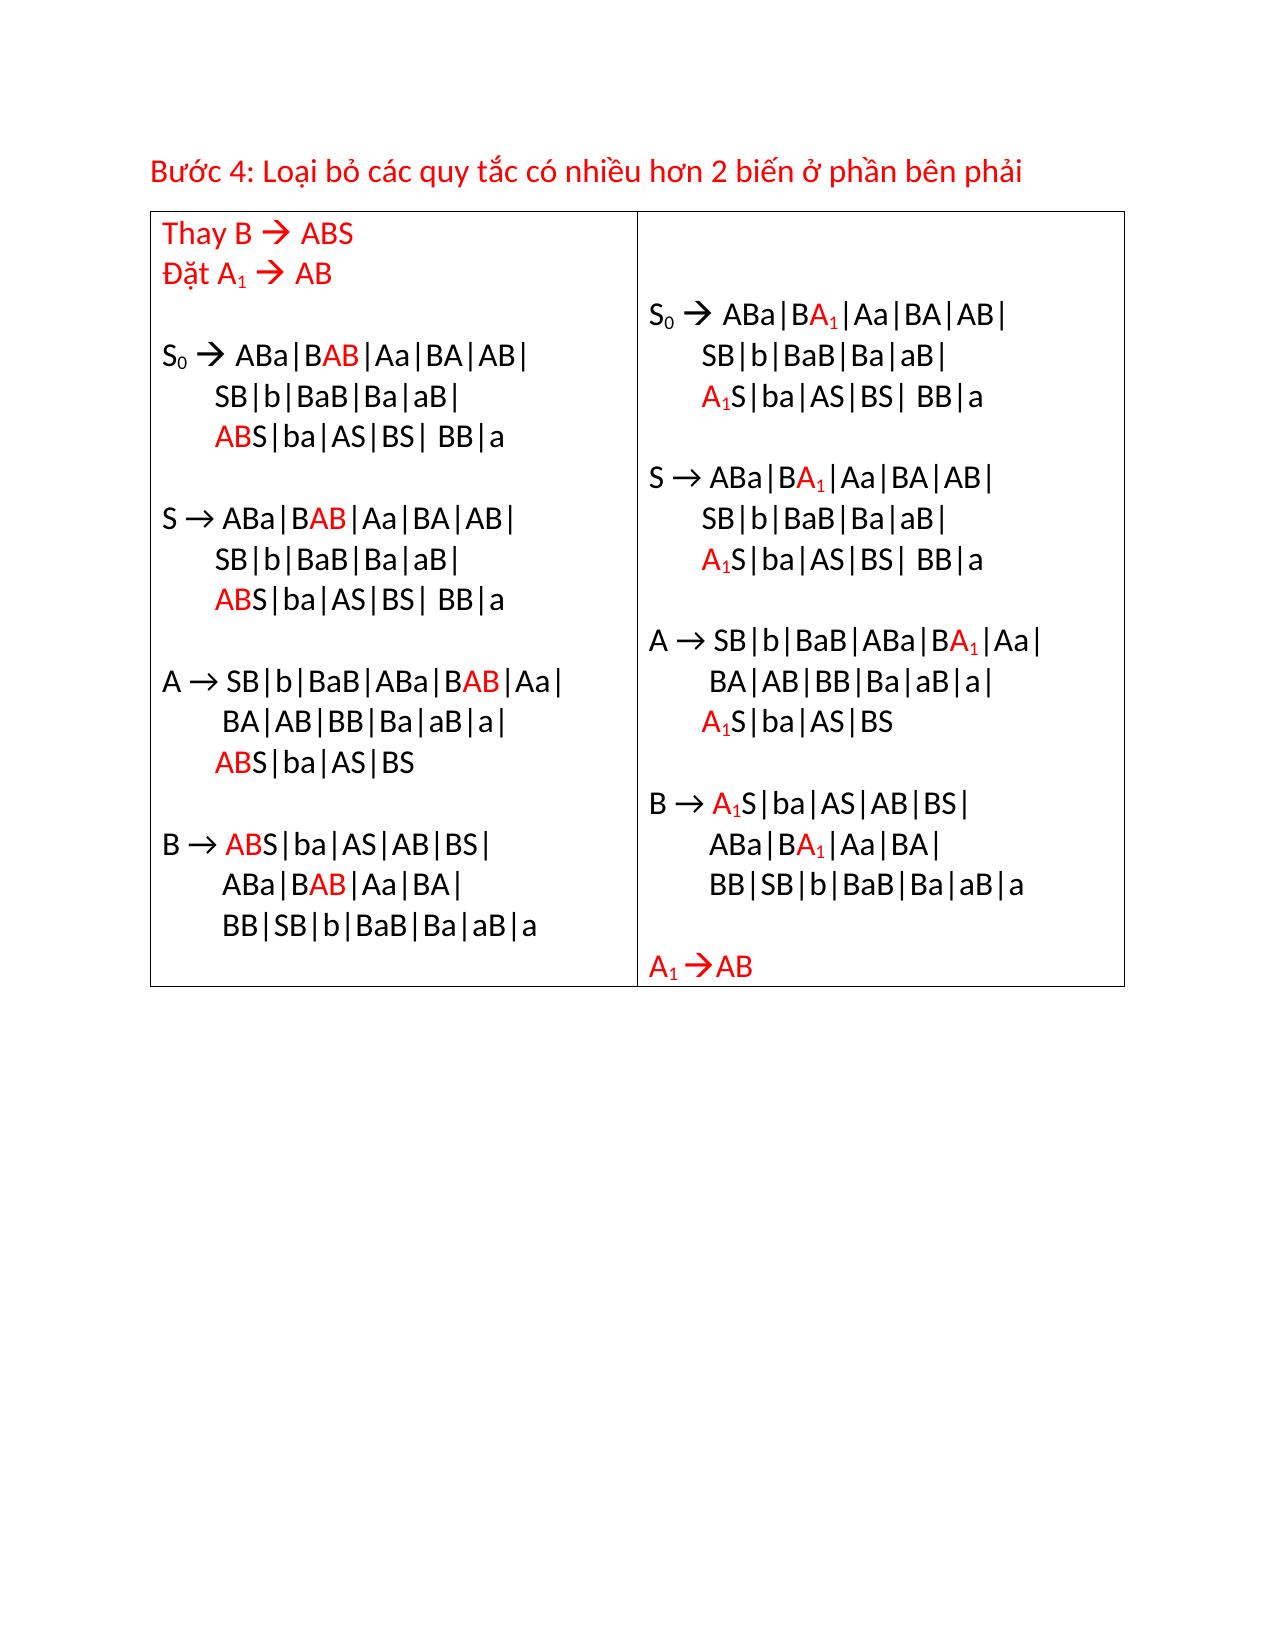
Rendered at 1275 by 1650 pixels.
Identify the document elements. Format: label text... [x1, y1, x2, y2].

table_header S0 ABa|BA1|Aa|BA|AB| SB|b|BaB|Ba|aB| A1S|ba|AS|BS| BB|a S → ABa|BA1|Aa|BA|AB| SB|b|BaB|Ba|aB| A1S|ba|AS|BS| BB|a A → SB|b|BaB|ABa|BA1|Aa| BA|AB|BB|Ba|aB|a| A1S|ba|AS|BS B → A1S|ba|AS|AB|BS| ABa|BA1|Aa|BA| BB|SB|b|BaB|Ba|aB|a A1 AB [638, 212, 1124, 986]
table_header Thay B ABS Đặt A1 AB S0 ABa|BAB|Aa|BA|AB| SB|b|BaB|Ba|aB| ABS|ba|AS|BS| BB|a S → ABa|BAB|Aa|BA|AB| SB|b|BaB|Ba|aB| ABS|ba|AS|BS| BB|a A → SB|b|BaB|ABa|BAB|Aa| BA|AB|BB|Ba|aB|a| ABS|ba|AS|BS B → ABS|ba|AS|AB|BS| ABa|BAB|Aa|BA| BB|SB|b|BaB|Ba|aB|a [151, 212, 637, 986]
text Bước 4: Loại bỏ các quy tắc có nhiều hơn 2 biến ở phần bên phải [150, 150, 1125, 191]
